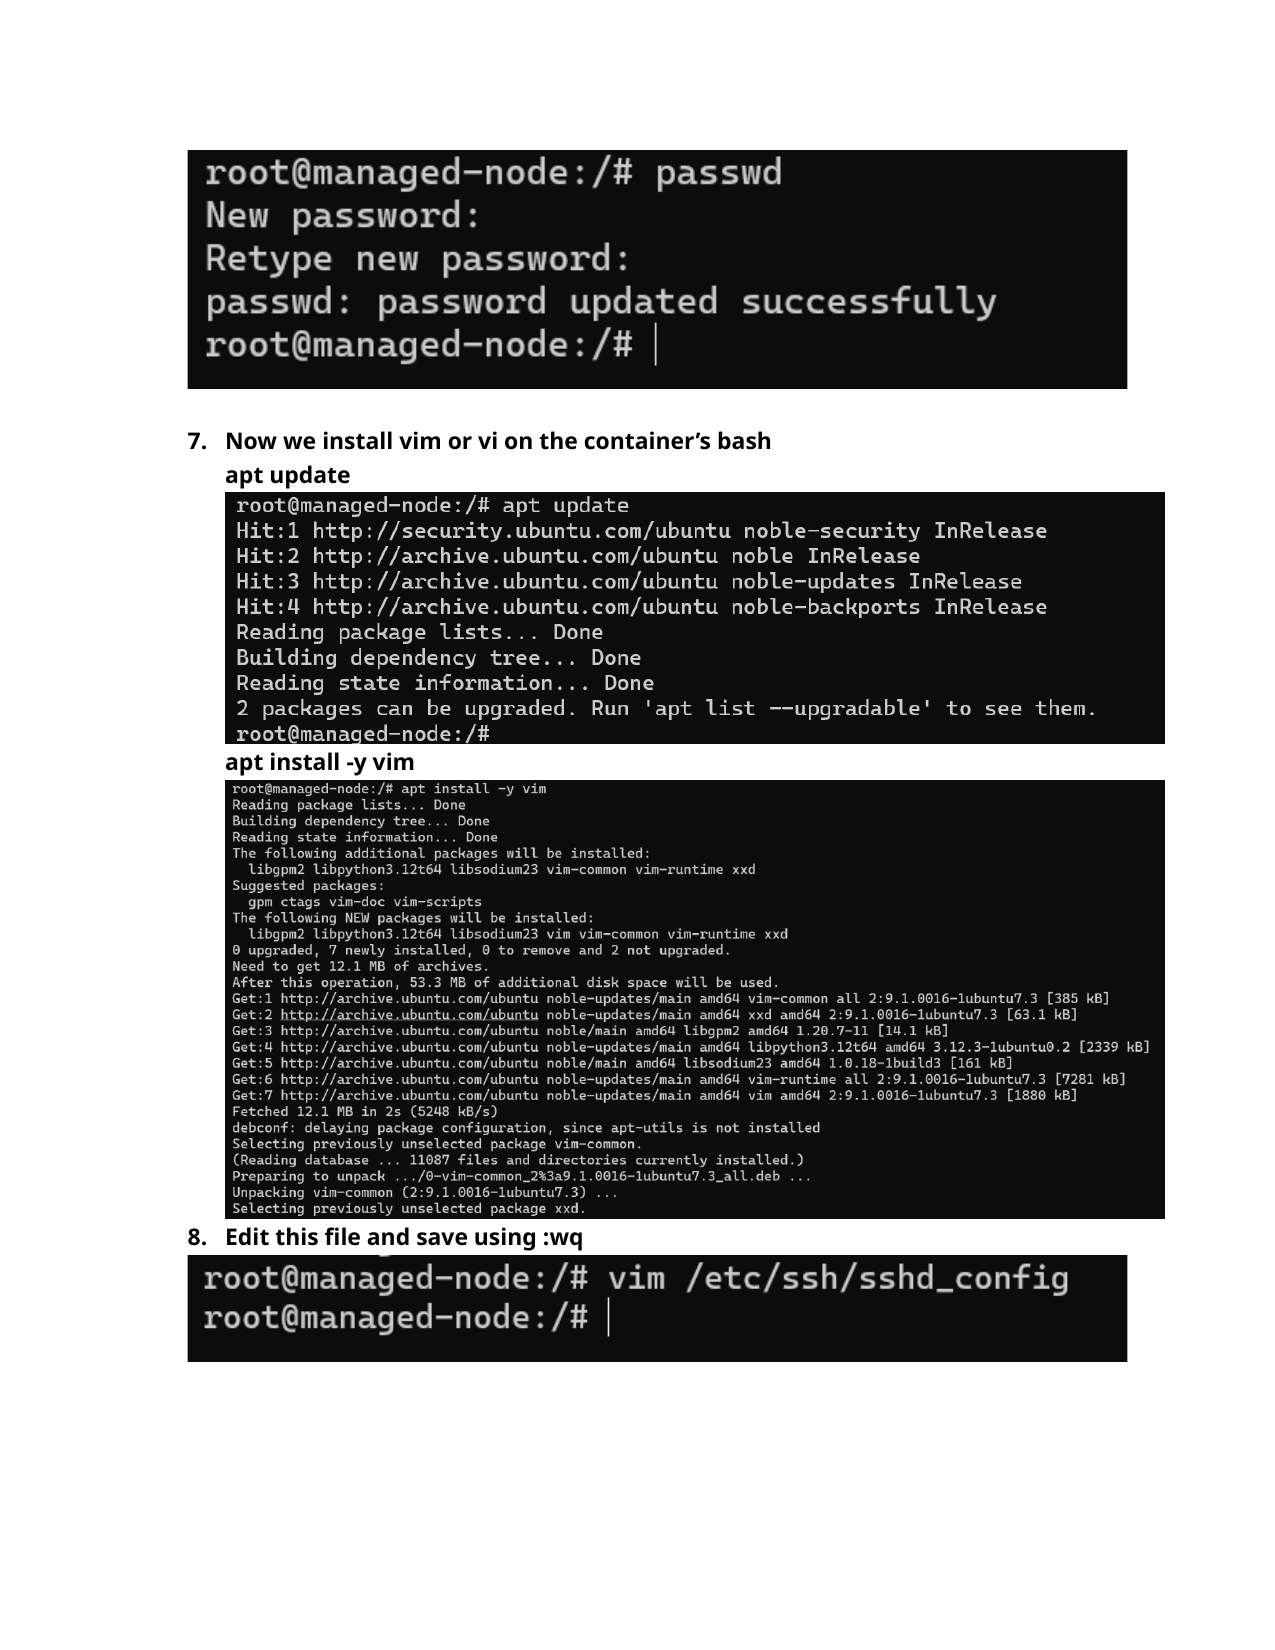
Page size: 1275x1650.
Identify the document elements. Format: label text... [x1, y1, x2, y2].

picture [187, 1255, 1128, 1362]
list Now we install vim or vi on the container’s bash [187, 425, 1125, 456]
picture [225, 780, 1165, 1219]
picture [187, 150, 1128, 389]
list Edit this file and save using :wq [187, 1221, 1125, 1252]
list apt install -y vim [225, 746, 1125, 777]
list apt update [225, 459, 1125, 490]
picture [225, 492, 1165, 744]
